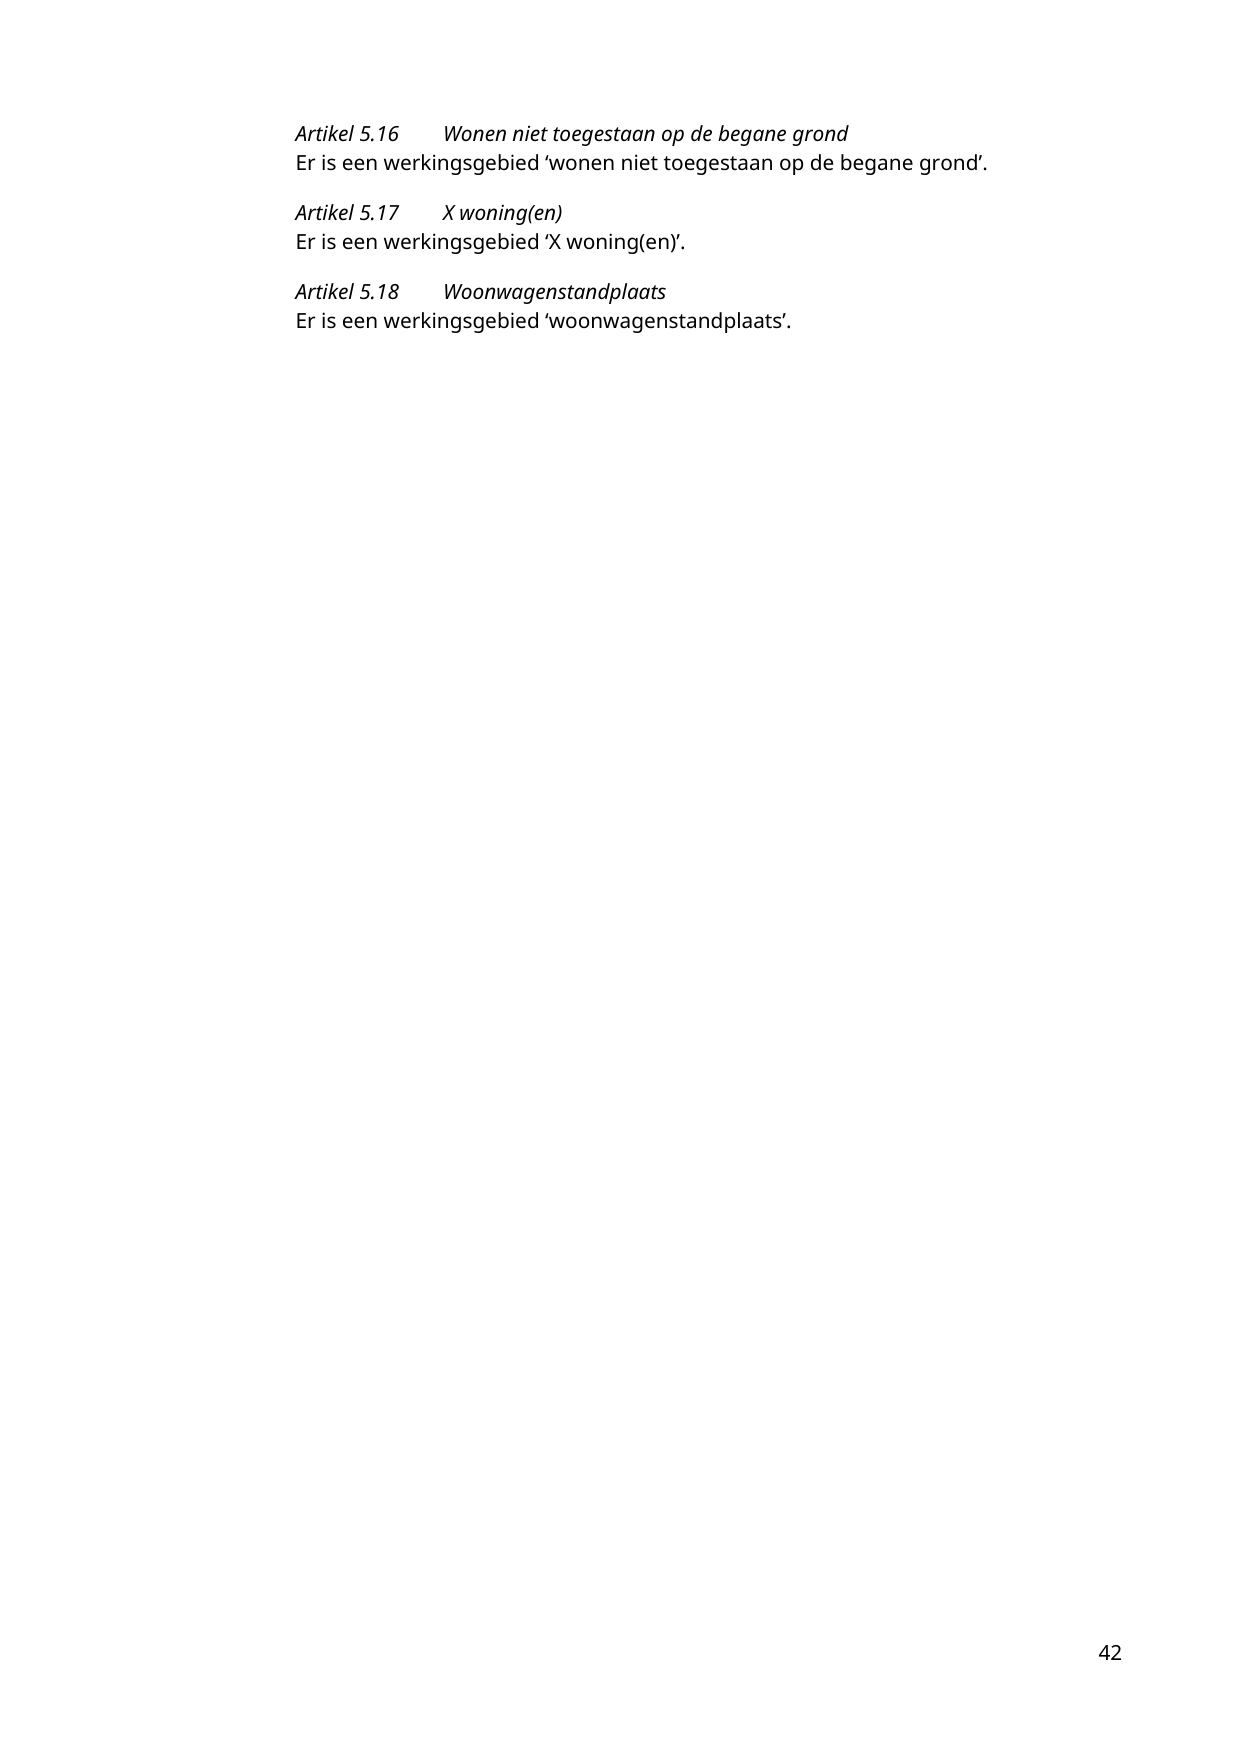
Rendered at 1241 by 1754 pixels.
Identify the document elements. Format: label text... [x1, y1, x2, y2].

text Artikel 5.17 X woning(en) [295, 197, 1122, 226]
text Er is een werkingsgebied ‘wonen niet toegestaan op de begane grond’. [295, 147, 1122, 176]
text Er is een werkingsgebied ‘X woning(en)’. [295, 226, 1122, 256]
text Artikel 5.16 Wonen niet toegestaan op de begane grond [295, 118, 1122, 147]
text Artikel 5.18 Woonwagenstandplaats [295, 276, 1122, 306]
text Er is een werkingsgebied ‘woonwagenstandplaats’. [295, 306, 1122, 335]
